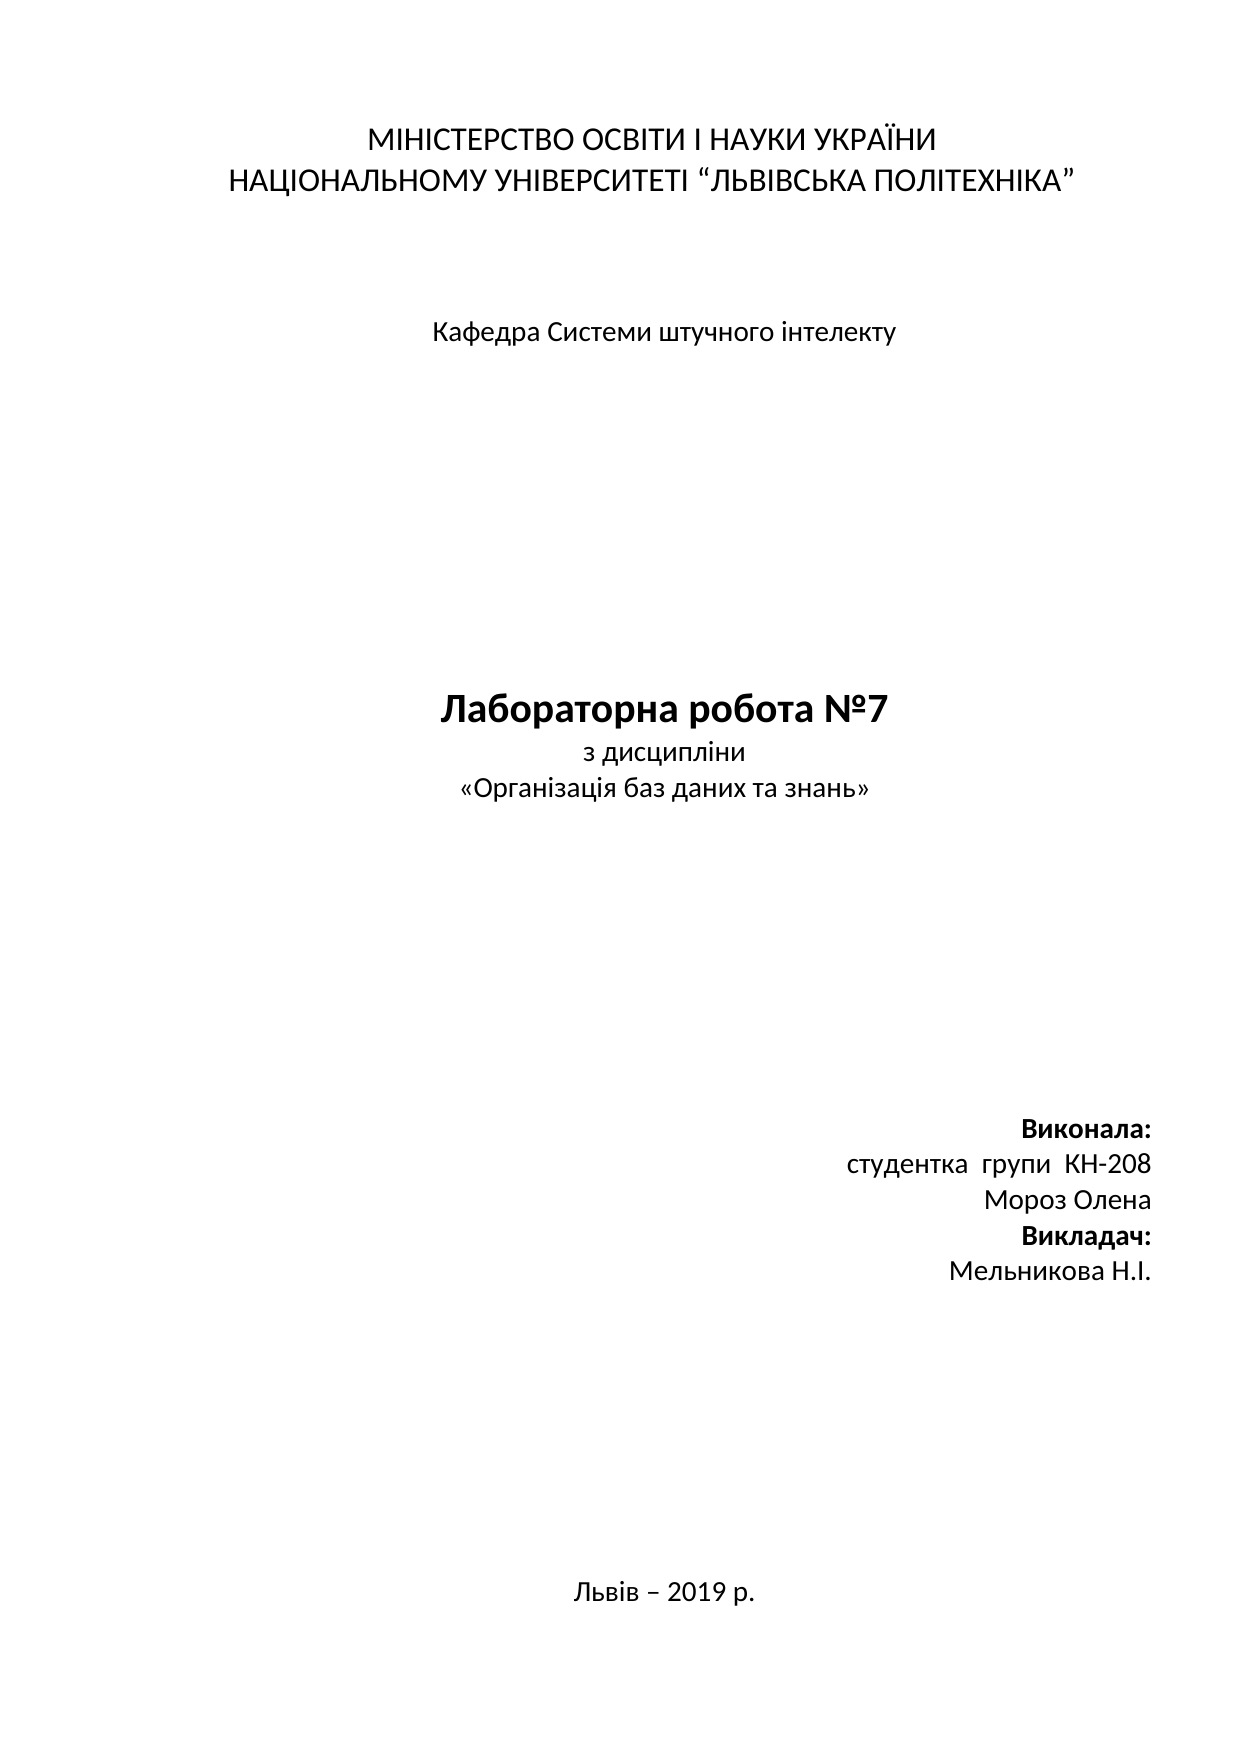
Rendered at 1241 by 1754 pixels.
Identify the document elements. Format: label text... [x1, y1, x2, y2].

text «Організація баз даних та знань» [177, 769, 1152, 804]
text Лабораторна робота №7 [177, 682, 1152, 733]
text МІНІСТЕРСТВО ОСВІТИ І НАУКИ УКРАЇНИ [177, 118, 1127, 159]
text Мельникова Н.І. [841, 1252, 1152, 1288]
text з дисципліни [177, 733, 1152, 769]
text Львів – 2019 р. [177, 1573, 1152, 1608]
text Виконала: [841, 1110, 1152, 1145]
text Кафедра Системи штучного інтелекту [177, 313, 1152, 348]
text Мороз Олена [841, 1181, 1152, 1217]
text НАЦІОНАЛЬНОМУ УНІВЕРСИТЕТІ “ЛЬВІВСЬКА ПОЛІТЕХНІКА” [177, 159, 1127, 199]
text Викладач: [841, 1217, 1152, 1252]
text студентка групи КН-208 [841, 1145, 1152, 1181]
